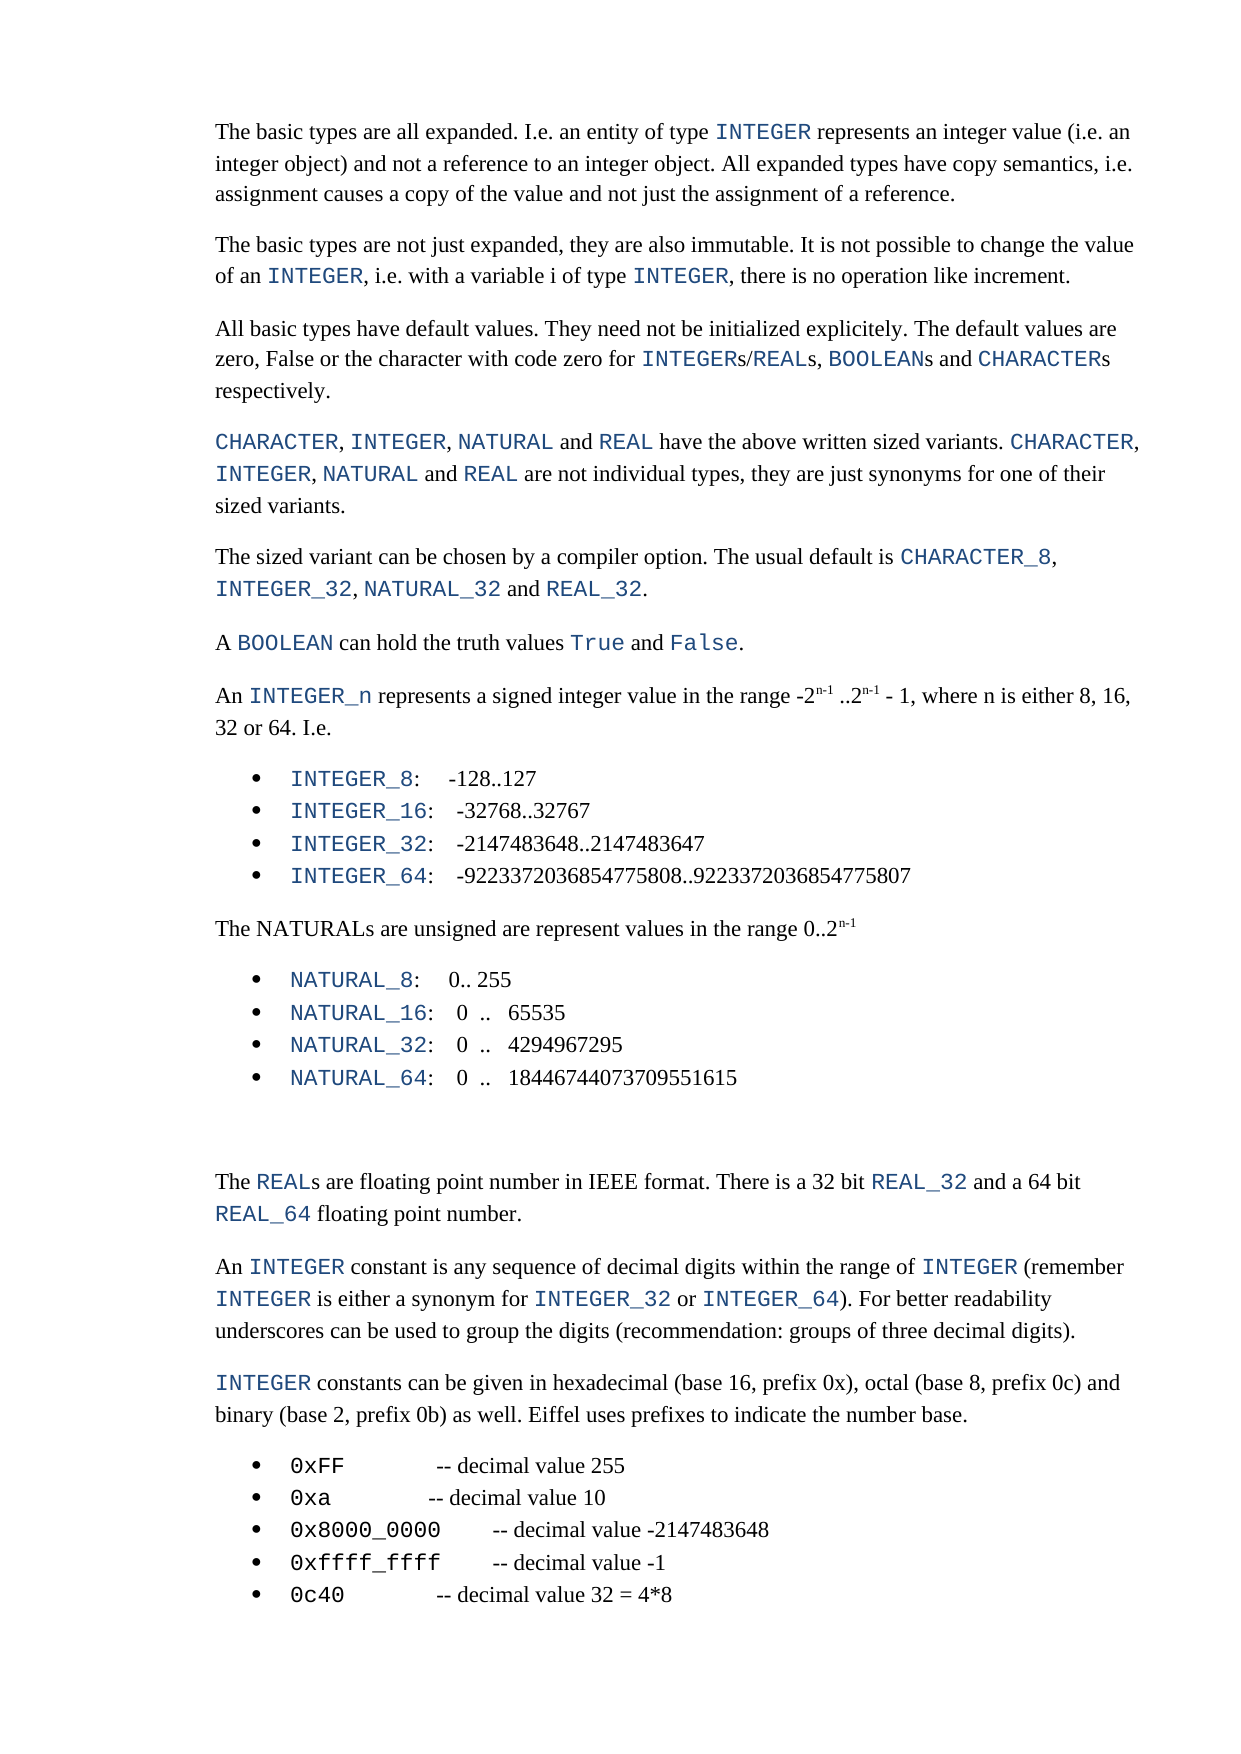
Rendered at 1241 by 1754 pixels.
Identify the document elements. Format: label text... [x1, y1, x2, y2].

list INTEGER_16: -32768..32767 [252, 797, 1152, 826]
list NATURAL_8: 0.. 255 [252, 967, 1152, 995]
list 0xffff_ffff -- decimal value -1 [252, 1549, 1152, 1577]
list INTEGER_64: -9223372036854775808..9223372036854775807 [252, 862, 1152, 891]
text A BOOLEAN can hold the truth values True and False. [215, 629, 1152, 657]
list INTEGER_8: -128..127 [252, 765, 1152, 793]
text The NATURALs are unsigned are represent values in the range 0..2n-1 [215, 916, 1152, 942]
text The basic types are not just expanded, they are also immutable. It is not possible to change the value of an INTEGER, i.e. with a variable i of type INTEGER, there is no operation like increment. [215, 231, 1152, 290]
list 0c40 -- decimal value 32 = 4*8 [252, 1581, 1152, 1609]
text All basic types have default values. They need not be initialized explicitely. The default values are zero, False or the character with code zero for INTEGERs/REALs, BOOLEANs and CHARACTERs respectively. [215, 315, 1152, 403]
list NATURAL_32: 0 .. 4294967295 [252, 1031, 1152, 1059]
list NATURAL_16: 0 .. 65535 [252, 999, 1152, 1027]
text CHARACTER, INTEGER, NATURAL and REAL have the above written sized variants. CHARACTER, INTEGER, NATURAL and REAL are not individual types, they are just synonyms for one of their sized variants. [215, 428, 1152, 519]
text An INTEGER constant is any sequence of decimal digits within the range of INTEGER (remember INTEGER is either a synonym for INTEGER_32 or INTEGER_64). For better readability underscores can be used to group the digits (recommendation: groups of three decimal digits). [215, 1253, 1152, 1344]
list 0x8000_0000 -- decimal value -2147483648 [252, 1516, 1152, 1545]
list 0xa -- decimal value 10 [252, 1484, 1152, 1512]
text The sized variant can be chosen by a compiler option. The usual default is CHARACTER_8, INTEGER_32, NATURAL_32 and REAL_32. [215, 543, 1152, 604]
text The basic types are all expanded. I.e. an entity of type INTEGER represents an integer value (i.e. an integer object) and not a reference to an integer object. All expanded types have copy semantics, i.e. assignment causes a copy of the value and not just the assignment of a reference. [215, 118, 1152, 207]
list 0xFF -- decimal value 255 [252, 1452, 1152, 1480]
text The REALs are floating point number in IEEE format. There is a 32 bit REAL_32 and a 64 bit REAL_64 floating point number. [215, 1168, 1152, 1228]
text INTEGER constants can be given in hexadecimal (base 16, prefix 0x), octal (base 8, prefix 0c) and binary (base 2, prefix 0b) as well. Eiffel uses prefixes to indicate the number base. [215, 1368, 1152, 1427]
list NATURAL_64: 0 .. 18446744073709551615 [252, 1064, 1152, 1092]
text An INTEGER_n represents a signed integer value in the range -2n-1 ..2n-1 - 1, where n is either 8, 16, 32 or 64. I.e. [215, 682, 1152, 740]
list INTEGER_32: -2147483648..2147483647 [252, 830, 1152, 858]
